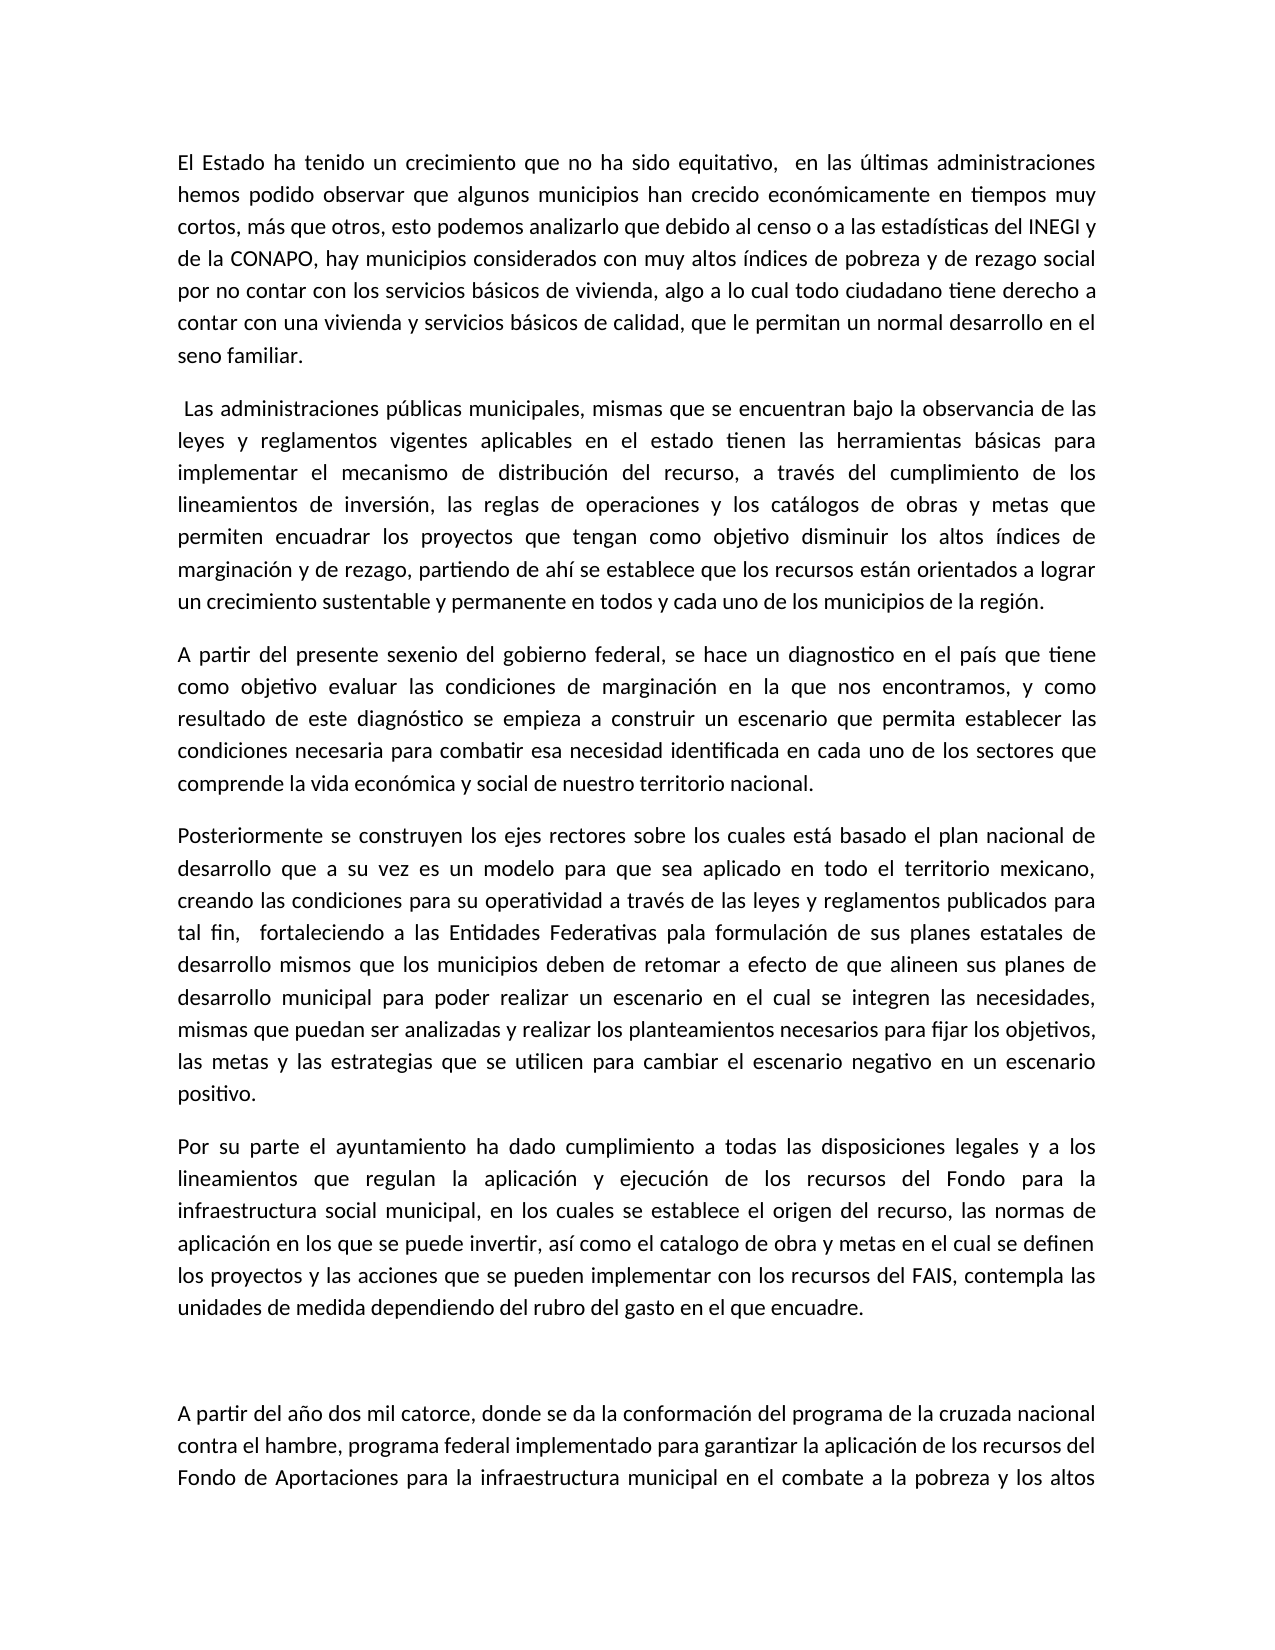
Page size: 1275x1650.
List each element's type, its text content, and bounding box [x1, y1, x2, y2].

text El Estado ha tenido un crecimiento que no ha sido equitativo, en las últimas administraciones hemos podido observar que algunos municipios han crecido económicamente en tiempos muy cortos, más que otros, esto podemos analizarlo que debido al censo o a las estadísticas del INEGI y de la CONAPO, hay municipios considerados con muy altos índices de pobreza y de rezago social por no contar con los servicios básicos de vivienda, algo a lo cual todo ciudadano tiene derecho a contar con una vivienda y servicios básicos de calidad, que le permitan un normal desarrollo en el seno familiar. [177, 148, 1098, 369]
text Las administraciones públicas municipales, mismas que se encuentran bajo la observancia de las leyes y reglamentos vigentes aplicables en el estado tienen las herramientas básicas para implementar el mecanismo de distribución del recurso, a través del cumplimiento de los lineamientos de inversión, las reglas de operaciones y los catálogos de obras y metas que permiten encuadrar los proyectos que tengan como objetivo disminuir los altos índices de marginación y de rezago, partiendo de ahí se establece que los recursos están orientados a lograr un crecimiento sustentable y permanente en todos y cada uno de los municipios de la región. [177, 394, 1098, 615]
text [177, 1399, 1098, 1492]
text Por su parte el ayuntamiento ha dado cumplimiento a todas las disposiciones legales y a los lineamientos que regulan la aplicación y ejecución de los recursos del Fondo para la infraestructura social municipal, en los cuales se establece el origen del recurso, las normas de aplicación en los que se puede invertir, así como el catalogo de obra y metas en el cual se definen los proyectos y las acciones que se pueden implementar con los recursos del FAIS, contempla las unidades de medida dependiendo del rubro del gasto en el que encuadre. [177, 1132, 1098, 1321]
text Posteriormente se construyen los ejes rectores sobre los cuales está basado el plan nacional de desarrollo que a su vez es un modelo para que sea aplicado en todo el territorio mexicano, creando las condiciones para su operatividad a través de las leyes y reglamentos publicados para tal fin, fortaleciendo a las Entidades Federativas pala formulación de sus planes estatales de desarrollo mismos que los municipios deben de retomar a efecto de que alineen sus planes de desarrollo municipal para poder realizar un escenario en el cual se integren las necesidades, mismas que puedan ser analizadas y realizar los planteamientos necesarios para fijar los objetivos, las metas y las estrategias que se utilicen para cambiar el escenario negativo en un escenario positivo. [177, 822, 1098, 1107]
text A partir del presente sexenio del gobierno federal, se hace un diagnostico en el país que tiene como objetivo evaluar las condiciones de marginación en la que nos encontramos, y como resultado de este diagnóstico se empieza a construir un escenario que permita establecer las condiciones necesaria para combatir esa necesidad identificada en cada uno de los sectores que comprende la vida económica y social de nuestro territorio nacional. [177, 640, 1098, 797]
